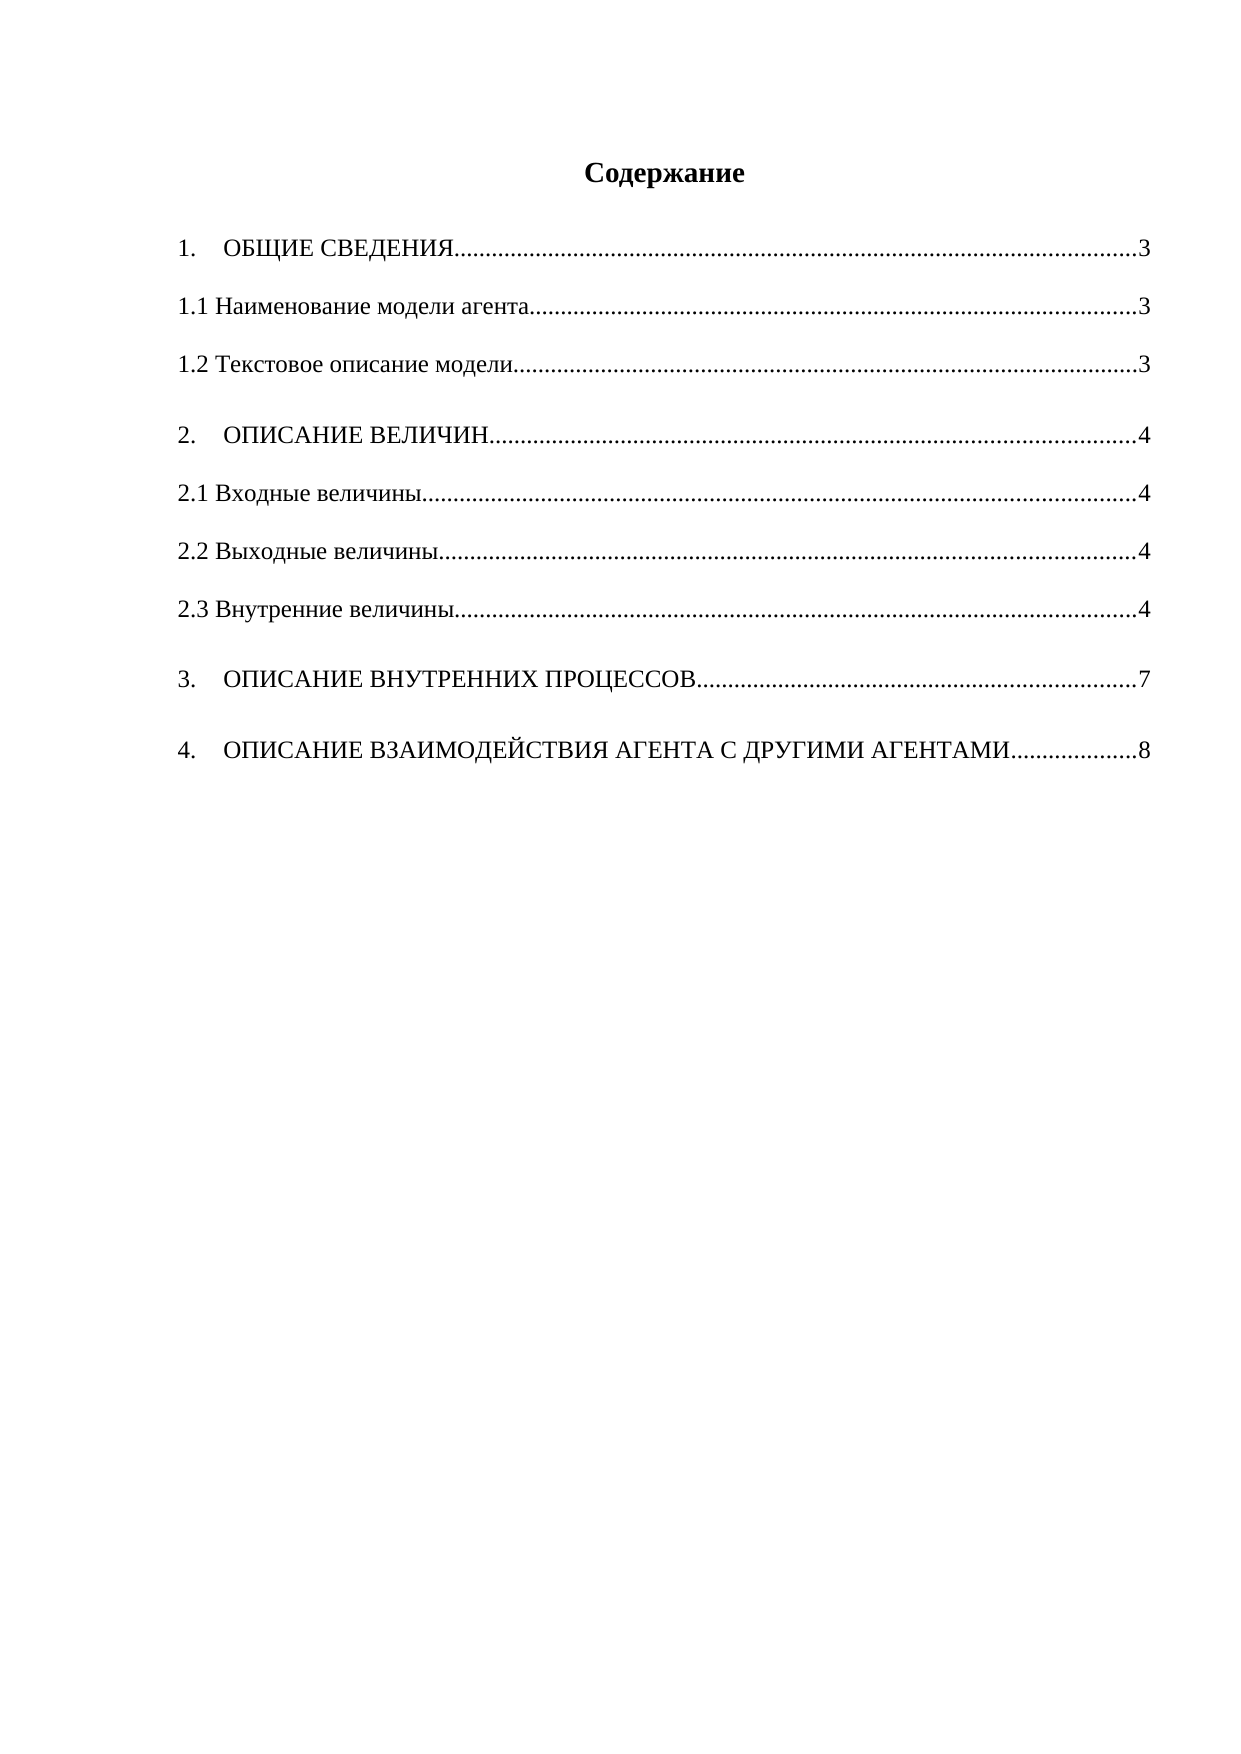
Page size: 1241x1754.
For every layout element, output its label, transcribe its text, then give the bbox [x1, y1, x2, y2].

text 1. Общие сведения 3 [177, 233, 1152, 262]
text 1.1 Наименование модели агента 3 [177, 291, 1152, 320]
text 2. Описание величин 4 [177, 420, 1152, 449]
text 2.2 Выходные величины 4 [177, 536, 1152, 565]
text 2.1 Входные величины 4 [177, 478, 1152, 507]
text 2.3 Внутренние величины 4 [177, 594, 1152, 623]
text 3. Описание внутренних процессов 7 [177, 664, 1152, 693]
text 1.2 Текстовое описание модели 3 [177, 349, 1152, 378]
text 4. Описание взаимодействия агента с другими агентами 8 [177, 735, 1152, 764]
text Содержание [177, 156, 1152, 189]
